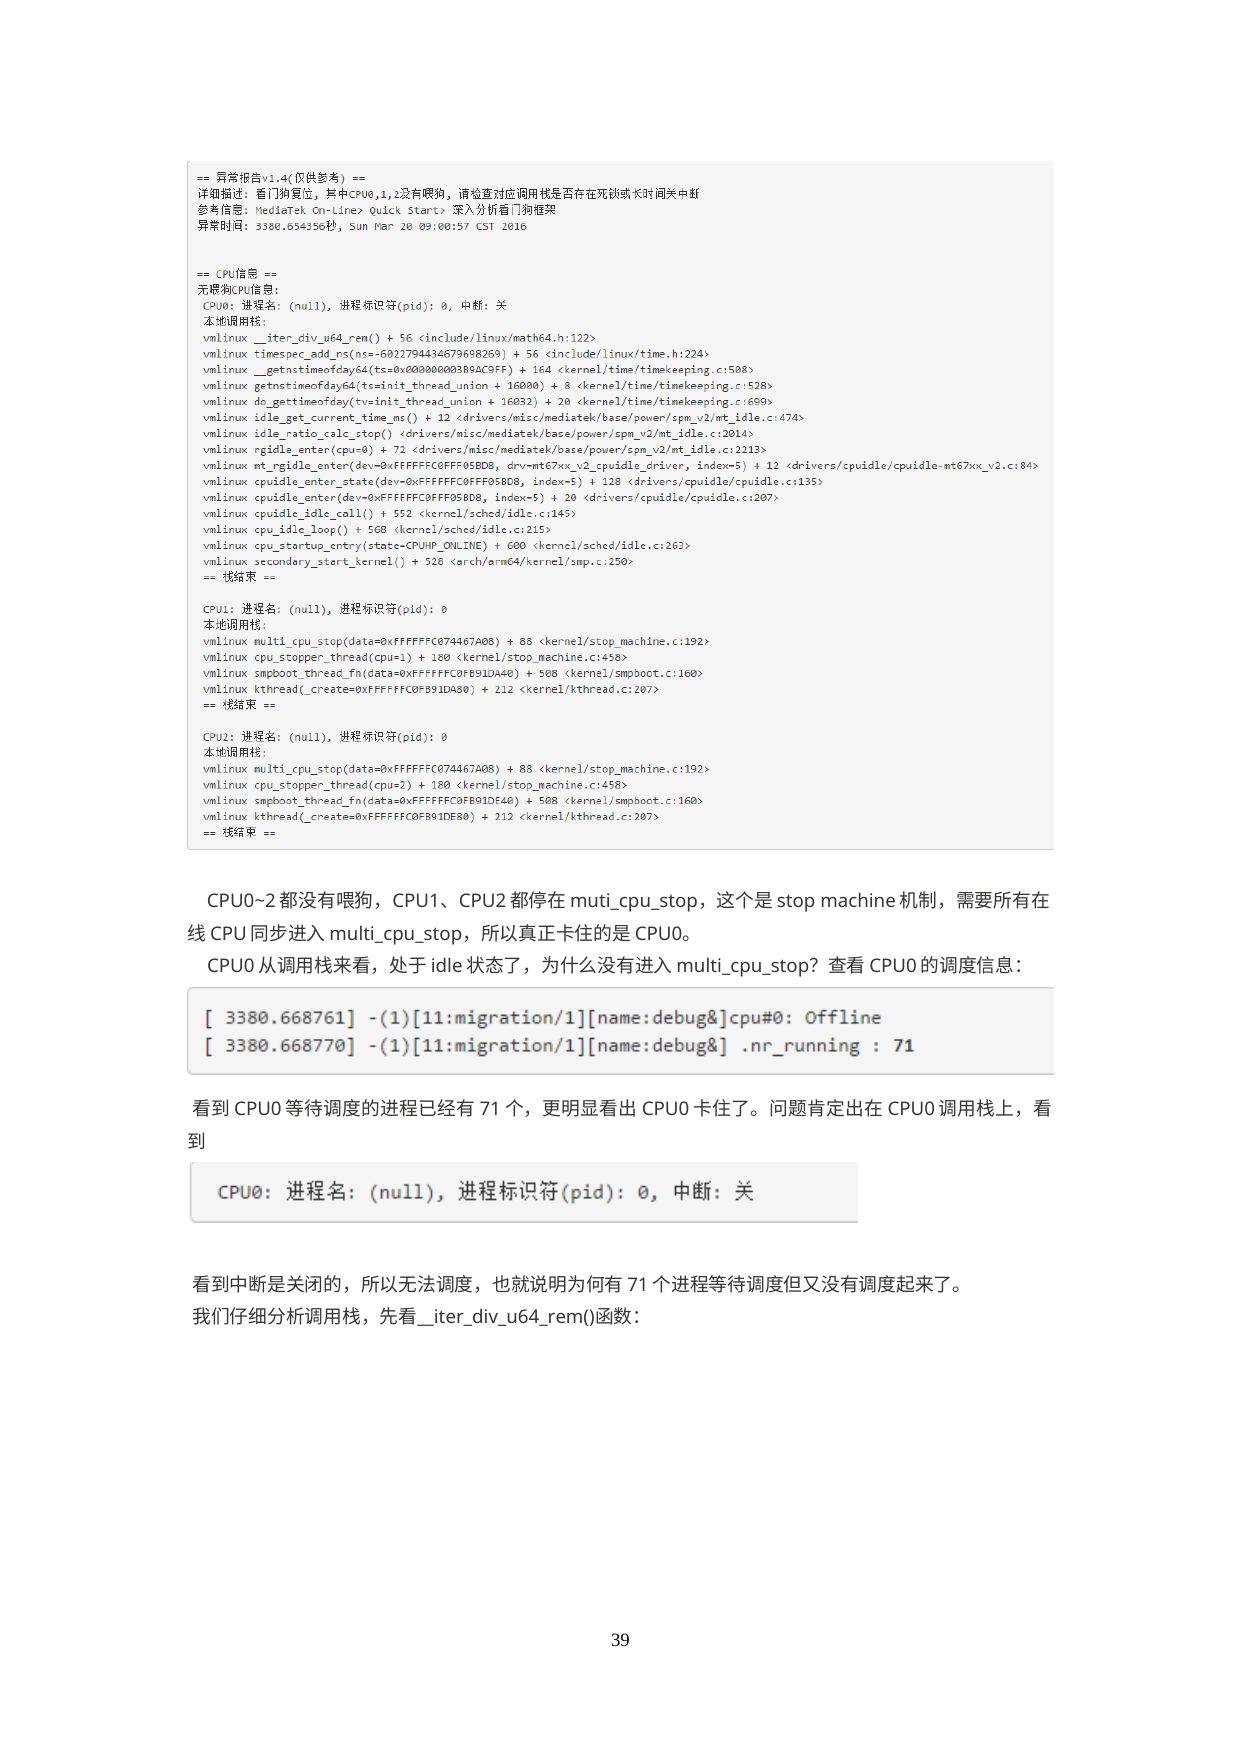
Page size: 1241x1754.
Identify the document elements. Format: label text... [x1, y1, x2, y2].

picture [187, 1162, 858, 1223]
text CPU0~2都没有喂狗，CPU1、CPU2都停在muti_cpu_stop，这个是stop machine机制，需要所有在线CPU同步进入multi_cpu_stop，所以真正卡住的是CPU0。 [187, 883, 1053, 948]
text 我们仔细分析调用栈，先看__iter_div_u64_rem()函数： [187, 1299, 1053, 1332]
picture [187, 161, 1054, 851]
text 看到CPU0等待调度的进程已经有71个，更明显看出CPU0卡住了。问题肯定出在CPU0调用栈上，看到 [187, 1091, 1053, 1156]
text CPU0从调用栈来看，处于idle状态了，为什么没有进入multi_cpu_stop？查看CPU0的调度信息： [187, 948, 1053, 981]
text 看到中断是关闭的，所以无法调度，也就说明为何有71个进程等待调度但又没有调度起来了。 [187, 1267, 1053, 1299]
picture [187, 987, 1054, 1075]
